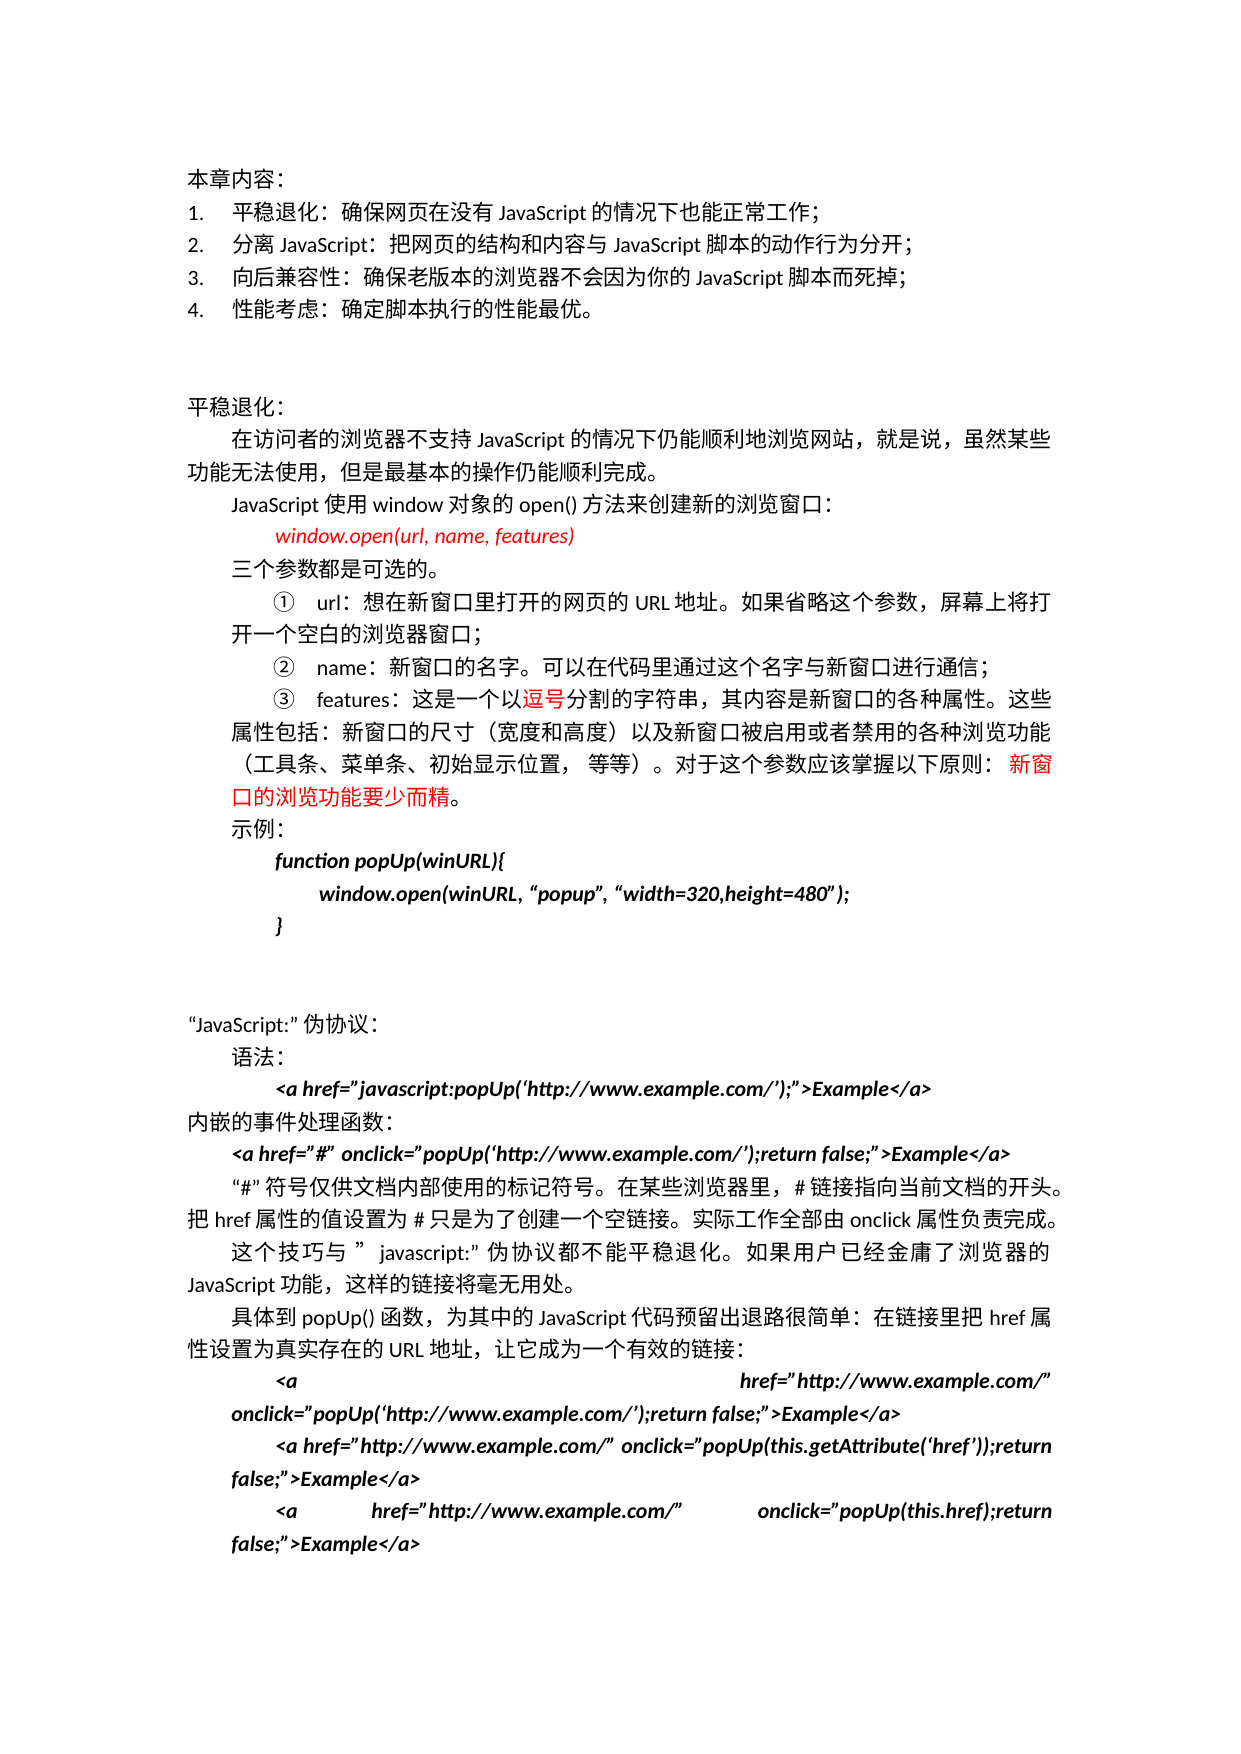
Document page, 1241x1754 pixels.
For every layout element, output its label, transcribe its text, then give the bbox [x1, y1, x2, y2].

list 内嵌的事件处理函数： [187, 1104, 1053, 1137]
list <a href=”javascript:popUp(‘http://www.example.com/’);”>Example</a> [231, 1072, 1053, 1104]
list 这个技巧与 ”javascript:” 伪协议都不能平稳退化。如果用户已经金庸了浏览器的JavaScript功能，这样的链接将毫无用处。 [187, 1234, 1053, 1299]
list 平稳退化：确保网页在没有JavaScript 的情况下也能正常工作； [187, 194, 1053, 227]
list 三个参数都是可选的。 [187, 552, 1053, 584]
list <a href=”http://www.example.com/” onclick=”popUp(this.getAttribute(‘href’));return false;”>Example</a> [231, 1429, 1053, 1494]
list “JavaScript:” 伪协议： [187, 1007, 1053, 1039]
list features：这是一个以逗号分割的字符串，其内容是新窗口的各种属性。这些属性包括：新窗口的尺寸（宽度和高度）以及新窗口被启用或者禁用的各种浏览功能（工具条、菜单条、初始显示位置， 等等）。对于这个参数应该掌握以下原则：新窗口的浏览功能要少而精。 [231, 682, 1053, 812]
list 示例： [187, 812, 1053, 844]
list 在访问者的浏览器不支持JavaScript 的情况下仍能顺利地浏览网站，就是说，虽然某些功能无法使用，但是最基本的操作仍能顺利完成。 [187, 422, 1053, 487]
list 分离JavaScript：把网页的结构和内容与 JavaScript 脚本的动作行为分开； [187, 227, 1053, 259]
list JavaScript 使用 window 对象的 open() 方法来创建新的浏览窗口： [187, 487, 1053, 519]
list “#” 符号仅供文档内部使用的标记符号。在某些浏览器里，# 链接指向当前文档的开头。把 href 属性的值设置为 # 只是为了创建一个空链接。实际工作全部由 onclick 属性负责完成。 [187, 1169, 1053, 1234]
list 向后兼容性：确保老版本的浏览器不会因为你的JavaScript 脚本而死掉； [187, 259, 1053, 292]
list } [231, 909, 1053, 942]
list <a href=”#” onclick=”popUp(‘http://www.example.com/’);return false;”>Example</a> [187, 1137, 1053, 1169]
list 平稳退化： [187, 389, 1053, 422]
list name：新窗口的名字。可以在代码里通过这个名字与新窗口进行通信； [231, 649, 1053, 682]
list function popUp(winURL){ [231, 844, 1053, 877]
text 本章内容： [187, 162, 1053, 194]
list window.open(winURL, “popup”, “width=320,height=480”); [275, 877, 1053, 909]
list window.open(url, name, features) [231, 519, 1053, 552]
list 语法： [187, 1039, 1053, 1072]
list 性能考虑：确定脚本执行的性能最优。 [187, 292, 1053, 324]
list url：想在新窗口里打开的网页的URL地址。如果省略这个参数，屏幕上将打开一个空白的浏览器窗口； [231, 584, 1053, 649]
list <a href=”http://www.example.com/” onclick=”popUp(‘http://www.example.com/’);return false;”>Example</a> [231, 1364, 1053, 1429]
list 具体到popUp() 函数，为其中的JavaScript 代码预留出退路很简单：在链接里把 href 属性设置为真实存在的URL 地址，让它成为一个有效的链接： [187, 1299, 1053, 1364]
list <a href=”http://www.example.com/” onclick=”popUp(this.href);return false;”>Example</a> [231, 1494, 1053, 1559]
